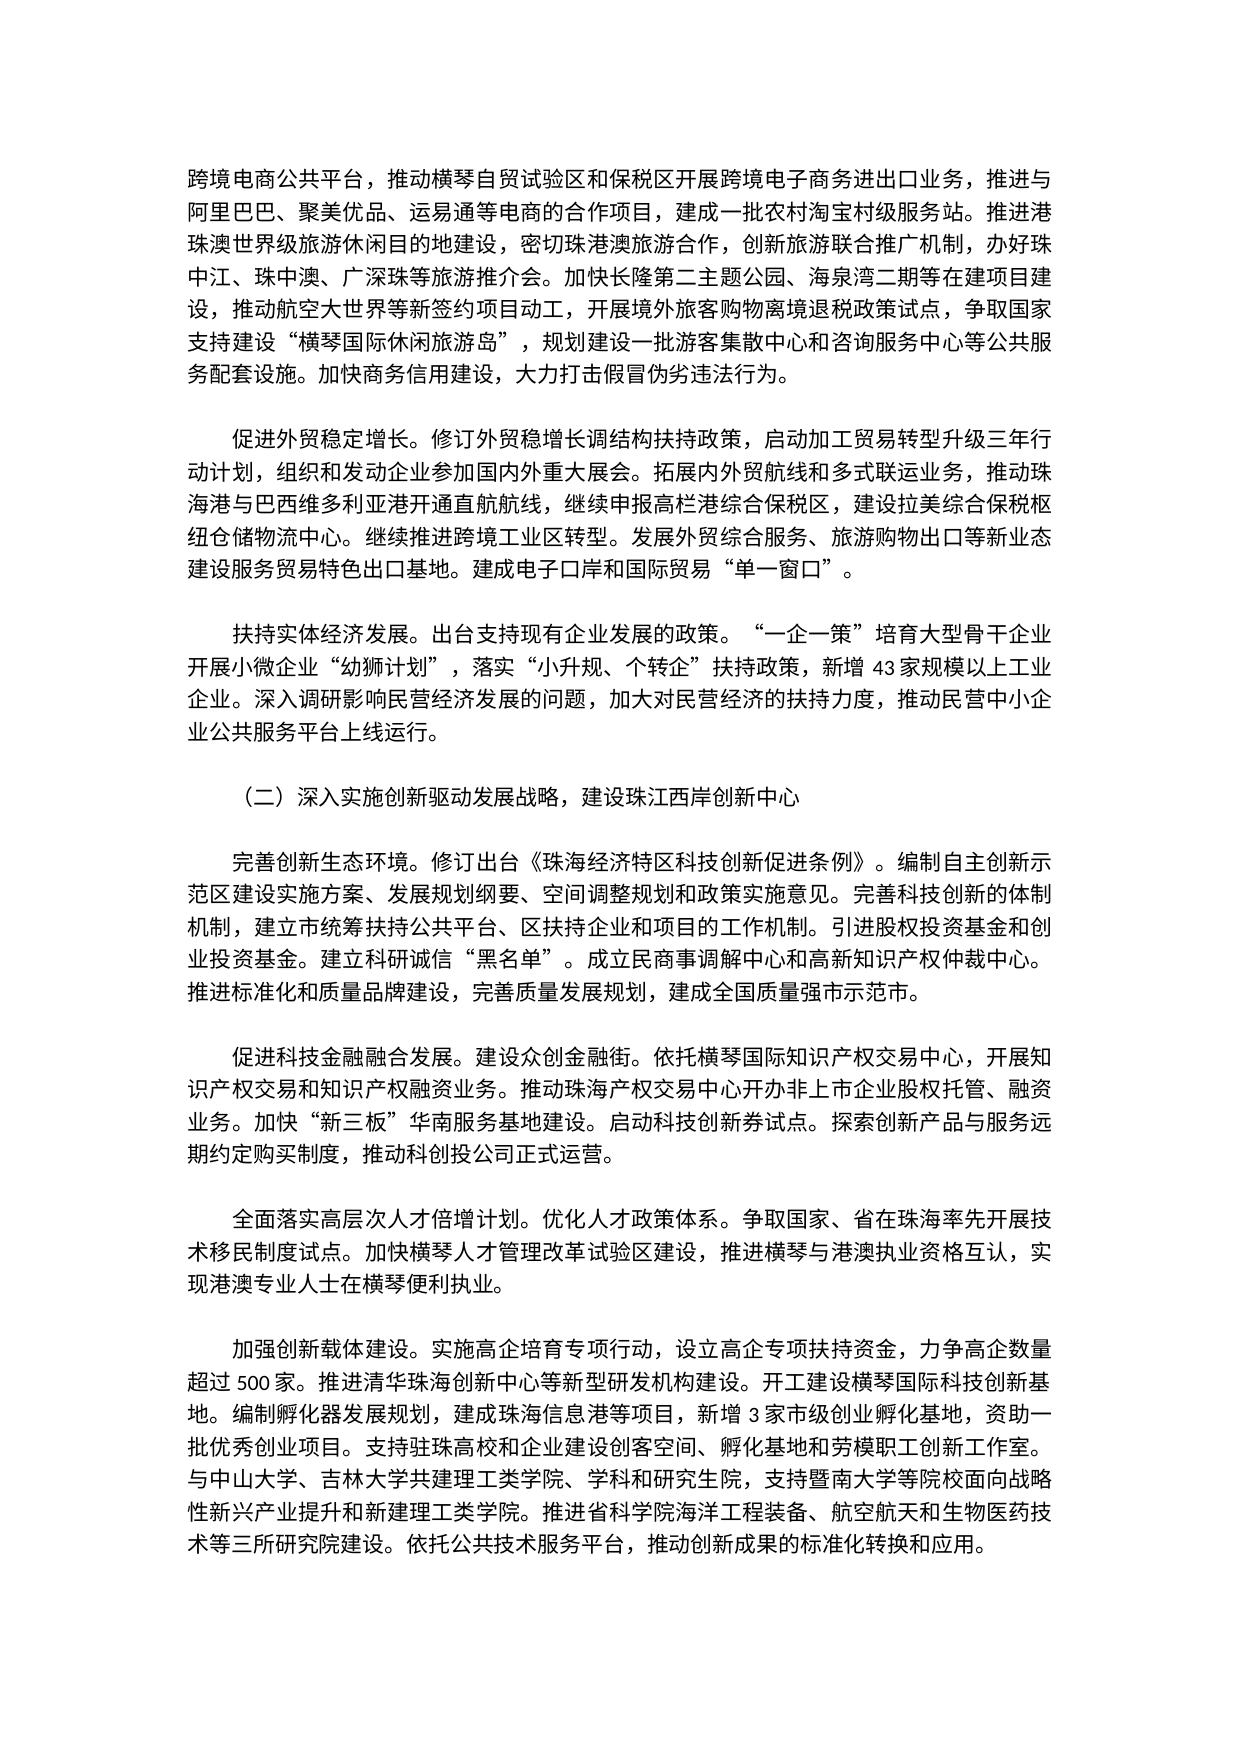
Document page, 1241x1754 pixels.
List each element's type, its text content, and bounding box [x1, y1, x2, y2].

text 促进外贸稳定增长。修订外贸稳增长调结构扶持政策，启动加工贸易转型升级三年行动计划，组织和发动企业参加国内外重大展会。拓展内外贸航线和多式联运业务，推动珠海港与巴西维多利亚港开通直航航线，继续申报高栏港综合保税区，建设拉美综合保税枢纽仓储物流中心。继续推进跨境工业区转型。发展外贸综合服务、旅游购物出口等新业态。建设服务贸易特色出口基地。建成电子口岸和国际贸易“单一窗口”。 [187, 422, 1053, 584]
text 促进科技金融融合发展。建设众创金融街。依托横琴国际知识产权交易中心，开展知识产权交易和知识产权融资业务。推动珠海产权交易中心开办非上市企业股权托管、融资业务。加快“新三板”华南服务基地建设。启动科技创新券试点。探索创新产品与服务远期约定购买制度，推动科创投公司正式运营。 [187, 1039, 1053, 1169]
text 完善创新生态环境。修订出台《珠海经济特区科技创新促进条例》。编制自主创新示范区建设实施方案、发展规划纲要、空间调整规划和政策实施意见。完善科技创新的体制机制，建立市统筹扶持公共平台、区扶持企业和项目的工作机制。引进股权投资基金和创业投资基金。建立科研诚信“黑名单”。成立民商事调解中心和高新知识产权仲裁中心。推进标准化和质量品牌建设，完善质量发展规划，建成全国质量强市示范市。 [187, 844, 1053, 1007]
text 全面落实高层次人才倍增计划。优化人才政策体系。争取国家、省在珠海率先开展技术移民制度试点。加快横琴人才管理改革试验区建设，推进横琴与港澳执业资格互认，实现港澳专业人士在横琴便利执业。 [187, 1202, 1053, 1299]
text （二）深入实施创新驱动发展战略，建设珠江西岸创新中心 [187, 779, 1053, 812]
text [187, 162, 1053, 389]
text 扶持实体经济发展。出台支持现有企业发展的政策。“一企一策”培育大型骨干企业。开展小微企业“幼狮计划”，落实“小升规、个转企”扶持政策，新增43家规模以上工业企业。深入调研影响民营经济发展的问题，加大对民营经济的扶持力度，推动民营中小企业公共服务平台上线运行。 [187, 617, 1053, 747]
text 加强创新载体建设。实施高企培育专项行动，设立高企专项扶持资金，力争高企数量超过500家。推进清华珠海创新中心等新型研发机构建设。开工建设横琴国际科技创新基地。编制孵化器发展规划，建成珠海信息港等项目，新增3家市级创业孵化基地，资助一批优秀创业项目。支持驻珠高校和企业建设创客空间、孵化基地和劳模职工创新工作室。与中山大学、吉林大学共建理工类学院、学科和研究生院，支持暨南大学等院校面向战略性新兴产业提升和新建理工类学院。推进省科学院海洋工程装备、航空航天和生物医药技术等三所研究院建设。依托公共技术服务平台，推动创新成果的标准化转换和应用。 [187, 1332, 1053, 1559]
